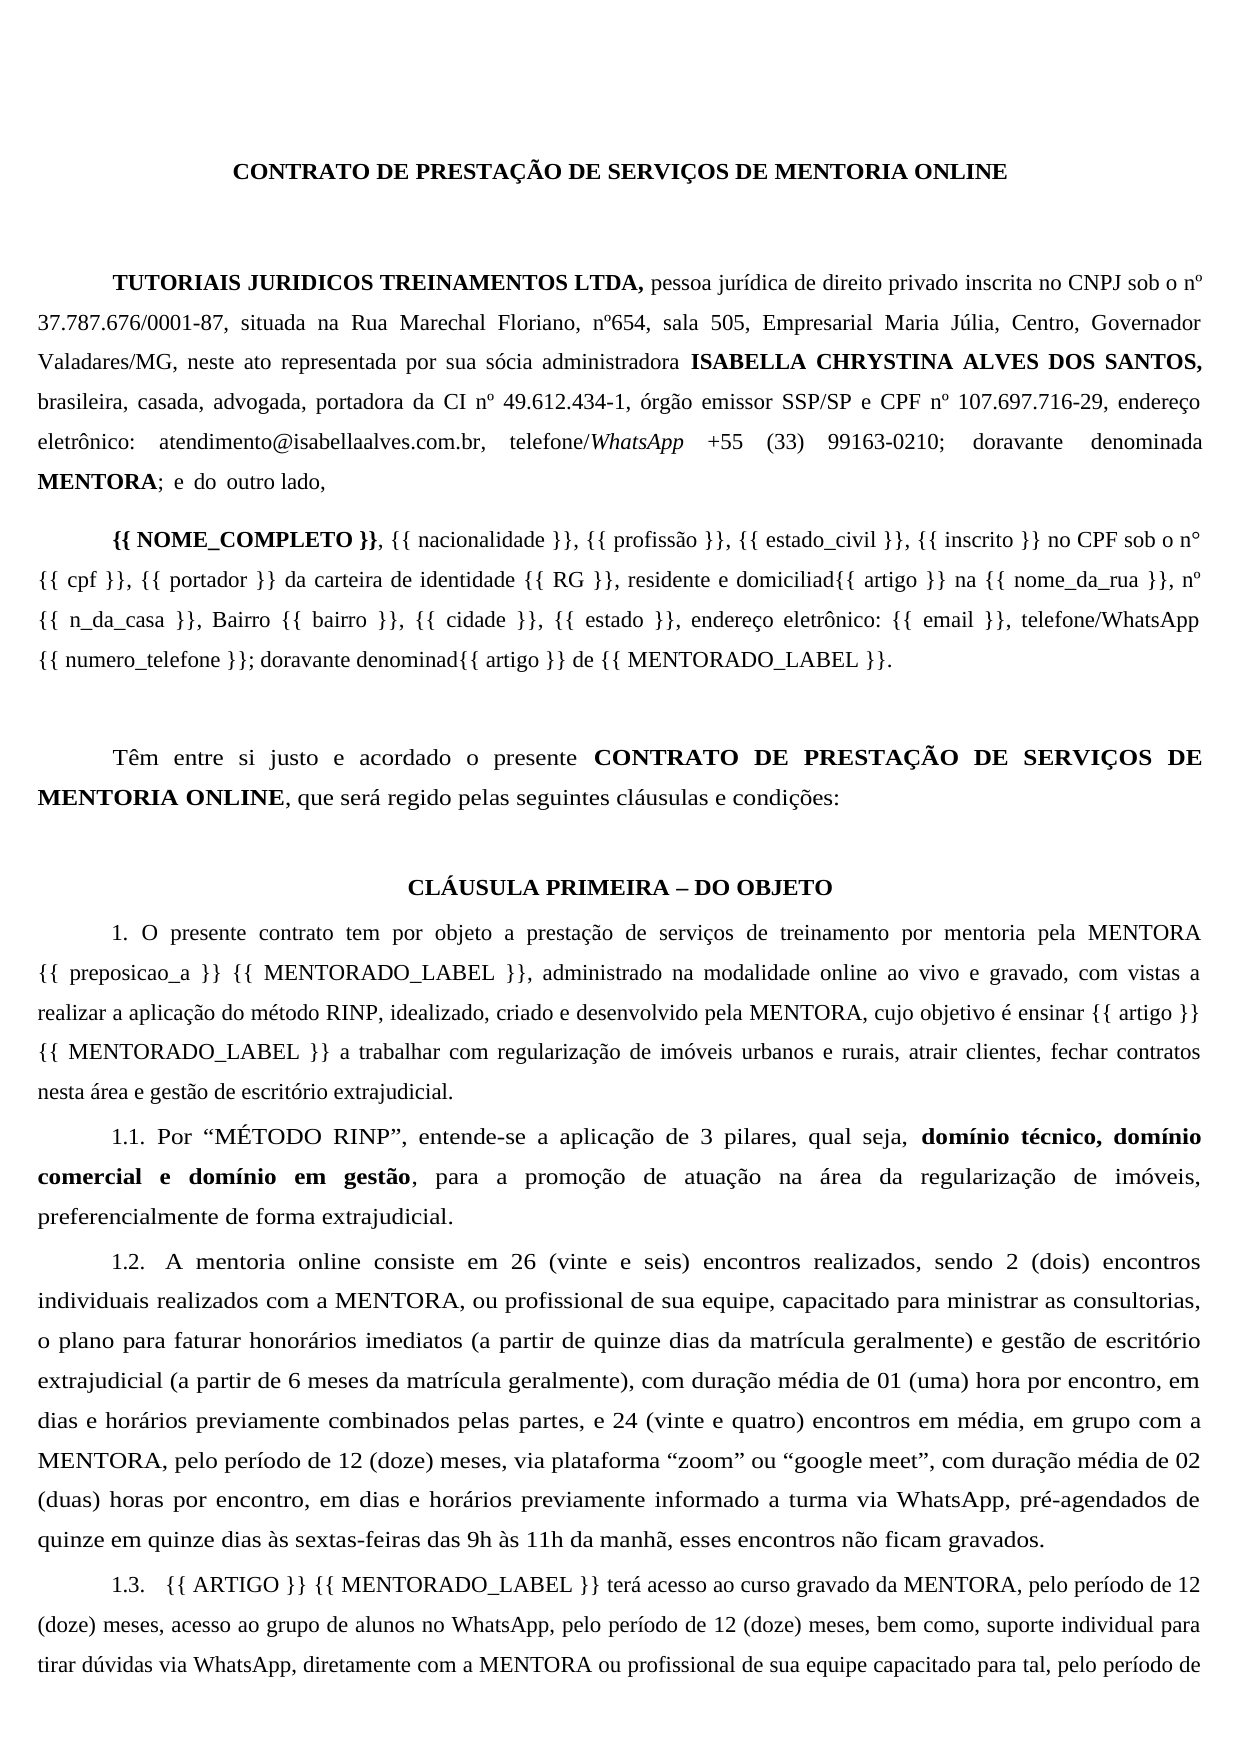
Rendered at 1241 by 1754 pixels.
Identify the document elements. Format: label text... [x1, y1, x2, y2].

text {{ NOME_COMPLETO }}, {{ nacionalidade }}, {{ profissão }}, {{ estado_civil }}, {{ inscrito }} no CPF sob o n° {{ cpf }}, {{ portador }} da carteira de identidade {{ RG }}, residente e domiciliad{{ artigo }} na {{ nome_da_rua }}, nº {{ n_da_casa }}, Bairro {{ bairro }}, {{ cidade }}, {{ estado }}, endereço eletrônico: {{ email }}, telefone/WhatsApp {{ numero_telefone }}; doravante denominad{{ artigo }} de {{ MENTORADO_LABEL }}. [37, 526, 1203, 672]
list O presente contrato tem por objeto a prestação de serviços de treinamento por mentoria pela MENTORA {{ preposicao_a }} {{ MENTORADO_LABEL }}, administrado na modalidade online ao vivo e gravado, com vistas a realizar a aplicação do método RINP, idealizado, criado e desenvolvido pela MENTORA, cujo objetivo é ensinar {{ artigo }} {{ MENTORADO_LABEL }} a trabalhar com regularização de imóveis urbanos e rurais, atrair clientes, fechar contratos nesta área e gestão de escritório extrajudicial. [37, 919, 1203, 1104]
text TUTORIAIS JURIDICOS TREINAMENTOS LTDA, pessoa jurídica de direito privado inscrita no CNPJ sob o nº 37.787.676/0001-87, situada na Rua Marechal Floriano, nº654, sala 505, Empresarial Maria Júlia, Centro, Governador Valadares/MG, neste ato representada por sua sócia administradora ISABELLA CHRYSTINA ALVES DOS SANTOS, brasileira, casada, advogada, portadora da CI nº 49.612.434-1, órgão emissor SSP/SP e CPF nº 107.697.716-29, endereço eletrônico: atendimento@isabellaalves.com.br, telefone/WhatsApp +55 (33) 99163-0210; doravante denominada MENTORA; e do outro lado, [37, 269, 1203, 393]
text TUTORIAIS JURIDICOS TREINAMENTOS LTDA, pessoa jurídica de direito privado inscrita no CNPJ sob o nº 37.787.676/0001-87, situada na Rua Marechal Floriano, nº654, sala 505, Empresarial Maria Júlia, Centro, Governador Valadares/MG, neste ato representada por sua sócia administradora ISABELLA CHRYSTINA ALVES DOS SANTOS, brasileira, casada, advogada, portadora da CI nº 49.612.434-1, órgão emissor SSP/SP e CPF nº 107.697.716-29, endereço eletrônico: atendimento@isabellaalves.com.br, telefone/WhatsApp +55 (33) 99163-0210; doravante denominada MENTORA; e do outro lado, [37, 394, 1203, 494]
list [37, 1571, 1203, 1677]
list Por “MÉTODO RINP”, entende-se a aplicação de 3 pilares, qual seja, domínio técnico, domínio comercial e domínio em gestão, para a promoção de atuação na área da regularização de imóveis, preferencialmente de forma extrajudicial. [37, 1123, 1202, 1229]
list A mentoria online consiste em 26 (vinte e seis) encontros realizados, sendo 2 (dois) encontros individuais realizados com a MENTORA, ou profissional de sua equipe, capacitado para ministrar as consultorias, o plano para faturar honorários imediatos (a partir de quinze dias da matrícula geralmente) e gestão de escritório extrajudicial (a partir de 6 meses da matrícula geralmente), com duração média de 01 (uma) hora por encontro, em dias e horários previamente combinados pelas partes, e 24 (vinte e quatro) encontros em média, em grupo com a MENTORA, pelo período de 12 (doze) meses, via plataforma “zoom” ou “google meet”, com duração média de 02 (duas) horas por encontro, em dias e horários previamente informado a turma via WhatsApp, pré-agendados de quinze em quinze dias às sextas-feiras das 9h às 11h da manhã, esses encontros não ficam gravados. [37, 1248, 1203, 1553]
subtitle CLÁUSULA PRIMEIRA – DO OBJETO [38, 874, 1202, 900]
subtitle CONTRATO DE PRESTAÇÃO DE SERVIÇOS DE MENTORIA ONLINE [38, 158, 1202, 184]
text Têm entre si justo e acordado o presente CONTRATO DE PRESTAÇÃO DE SERVIÇOS DE MENTORIA ONLINE, que será regido pelas seguintes cláusulas e condições: [37, 704, 1203, 810]
